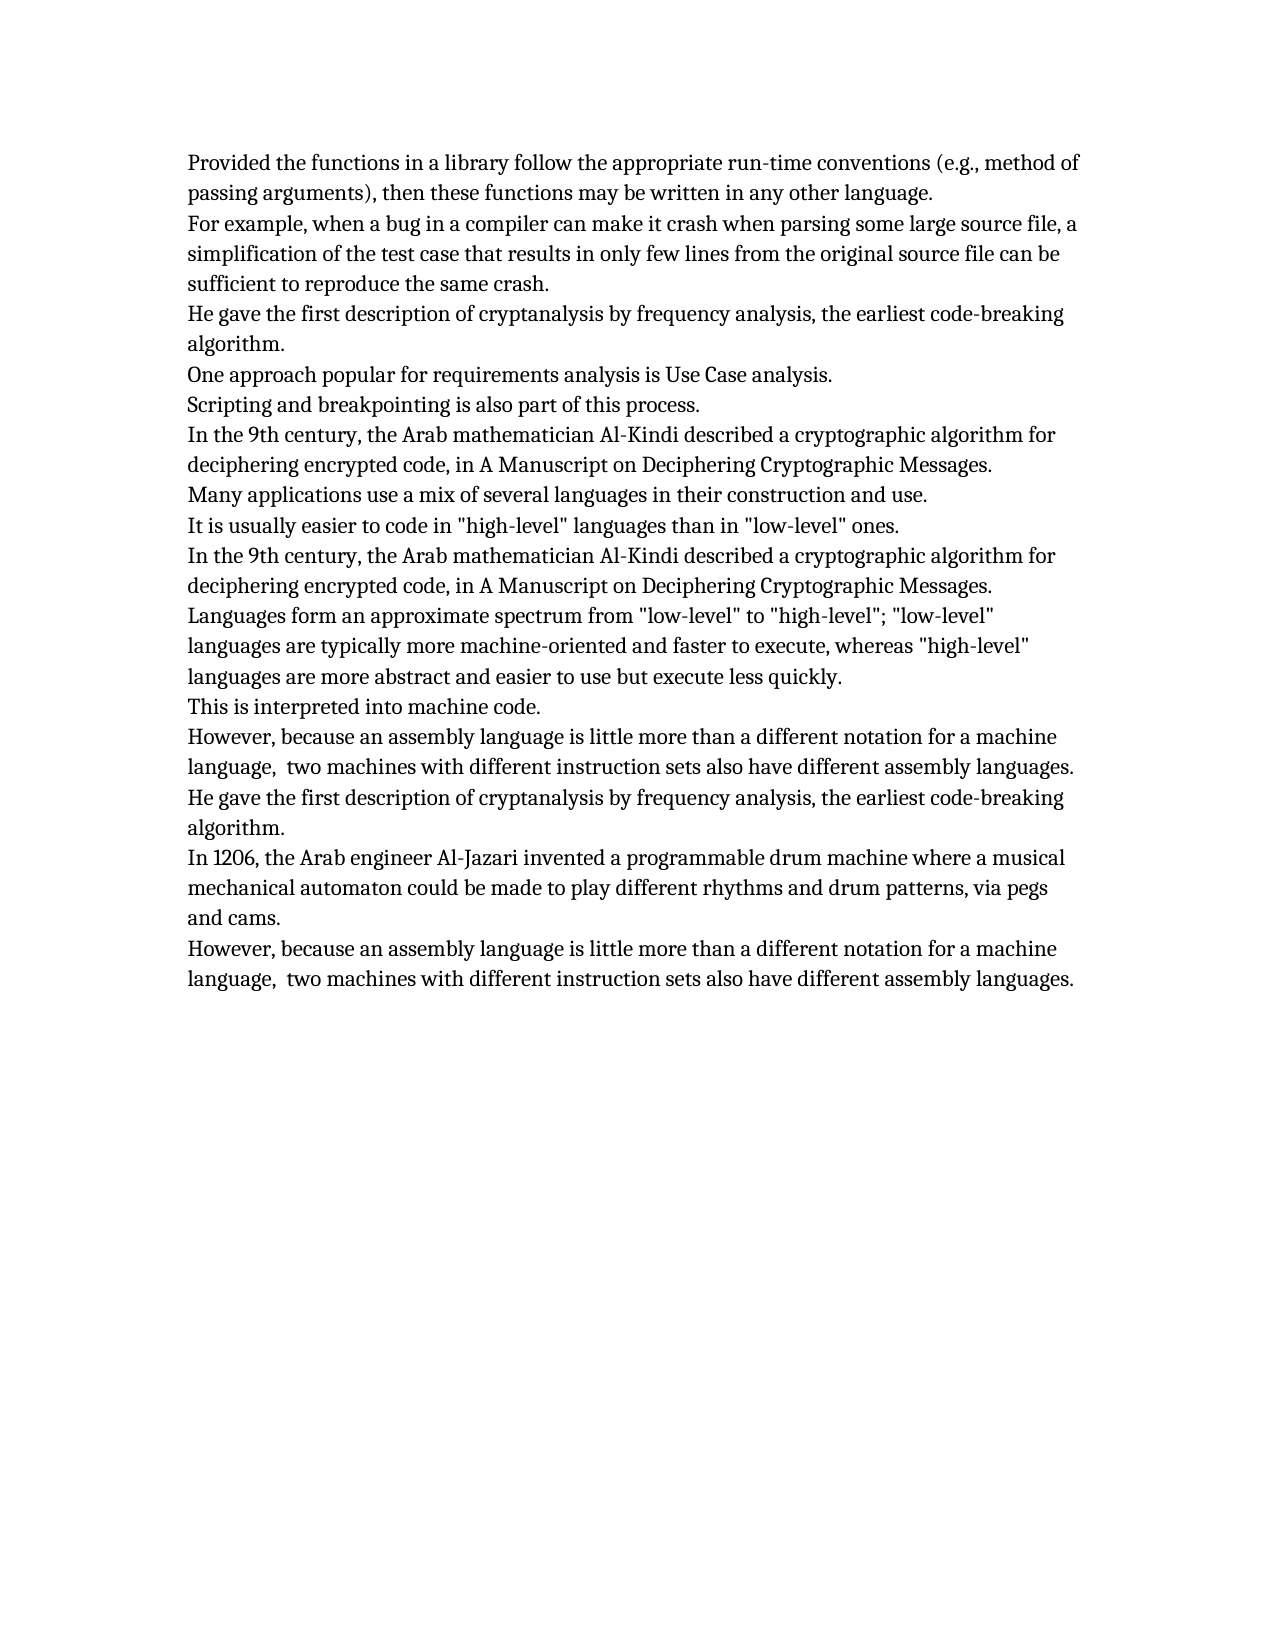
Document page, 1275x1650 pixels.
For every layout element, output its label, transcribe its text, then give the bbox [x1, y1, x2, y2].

text Provided the functions in a library follow the appropriate run-time conventions (e.g., method of passing arguments), then these functions may be written in any other language. For example, when a bug in a compiler can make it crash when parsing some large source file, a simplification of the test case that results in only few lines from the original source file can be sufficient to reproduce the same crash. He gave the first description of cryptanalysis by frequency analysis, the earliest code-breaking algorithm. One approach popular for requirements analysis is Use Case analysis. Scripting and breakpointing is also part of this process. In the 9th century, the Arab mathematician Al-Kindi described a cryptographic algorithm for deciphering encrypted code, in A Manuscript on Deciphering Cryptographic Messages. Many applications use a mix of several languages in their construction and use. It is usually easier to code in "high-level" languages than in "low-level" ones. In the 9th century, the Arab mathematician Al-Kindi described a cryptographic algorithm for deciphering encrypted code, in A Manuscript on Deciphering Cryptographic Messages. Languages form an approximate spectrum from "low-level" to "high-level"; "low-level" languages are typically more machine-oriented and faster to execute, whereas "high-level" languages are more abstract and easier to use but execute less quickly. This is interpreted into machine code. However, because an assembly language is little more than a different notation for a machine language, two machines with different instruction sets also have different assembly languages. He gave the first description of cryptanalysis by frequency analysis, the earliest code-breaking algorithm. In 1206, the Arab engineer Al-Jazari invented a programmable drum machine where a musical mechanical automaton could be made to play different rhythms and drum patterns, via pegs and cams. However, because an assembly language is little more than a different notation for a machine language, two machines with different instruction sets also have different assembly languages. [187, 150, 1087, 992]
